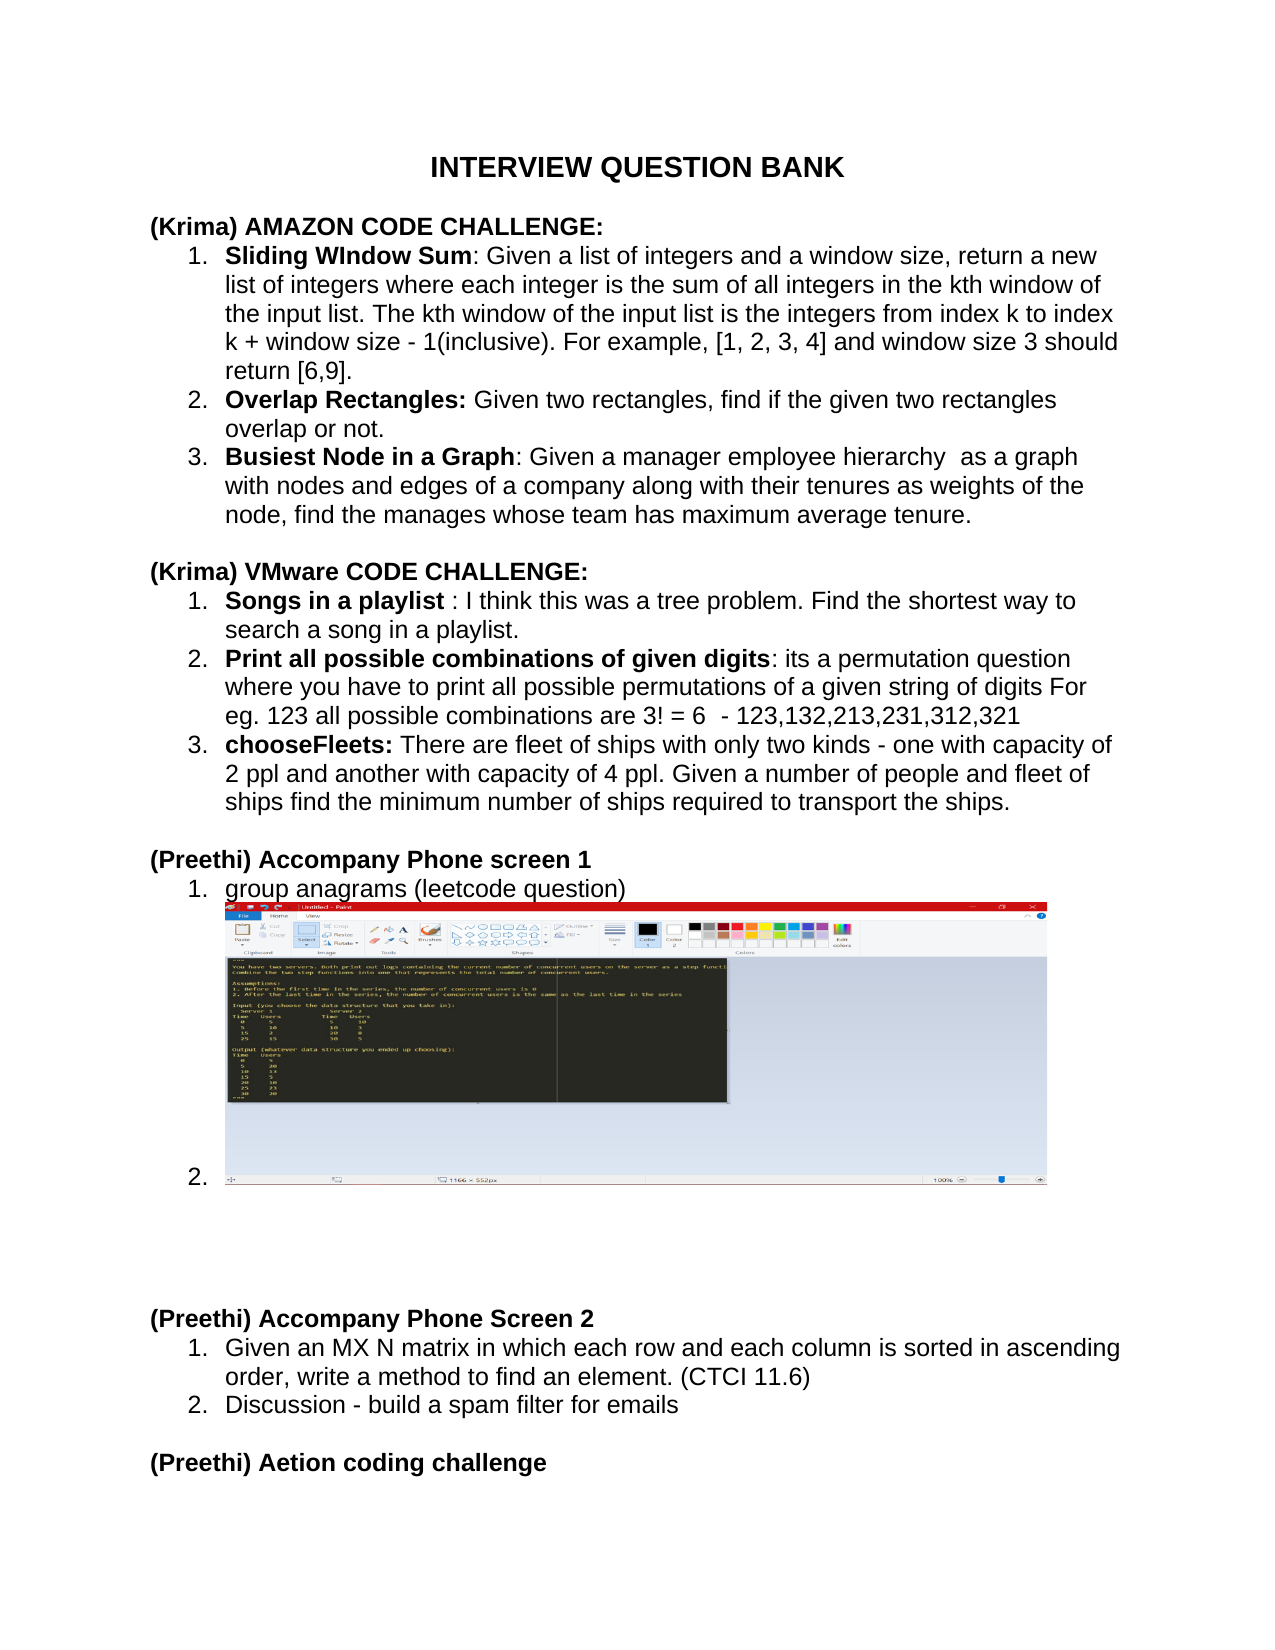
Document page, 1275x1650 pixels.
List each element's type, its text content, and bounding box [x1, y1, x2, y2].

list Given an MX N matrix in which each row and each column is sorted in ascending order, write a method to find an element. (CTCI 11.6) [187, 1333, 1125, 1390]
list Discussion - build a spam filter for emails [187, 1390, 1125, 1419]
text (Krima) AMAZON CODE CHALLENGE: [150, 212, 1125, 241]
text (Krima) VMware CODE CHALLENGE: [150, 557, 1125, 586]
list Songs in a playlist : I think this was a tree problem. Find the shortest way to search a song in a playlist. [187, 586, 1125, 643]
picture [225, 902, 1048, 1185]
text (Preethi) Aetion coding challenge [150, 1448, 1125, 1477]
list Overlap Rectangles: Given two rectangles, find if the given two rectangles overlap or not. [187, 385, 1125, 442]
text (Preethi) Accompany Phone screen 1 [150, 845, 1125, 873]
list Busiest Node in a Graph: Given a manager employee hierarchy as a graph with nodes and edges of a company along with their tenures as weights of the node, find the manages whose team has maximum average tenure. [187, 442, 1125, 528]
text (Preethi) Accompany Phone Screen 2 [150, 1304, 1125, 1333]
list chooseFleets: There are fleet of ships with only two kinds - one with capacity of 2 ppl and another with capacity of 4 ppl. Given a number of people and fleet of ships find the minimum number of ships required to transport the ships. [187, 730, 1125, 816]
list Sliding WIndow Sum: Given a list of integers and a window size, return a new list of integers where each integer is the sum of all integers in the kth window of the input list. The kth window of the input list is the integers from index k to index k + window size - 1(inclusive). For example, [1, 2, 3, 4] and window size 3 should return [6,9]. [187, 241, 1125, 385]
list Print all possible combinations of given digits: its a permutation question where you have to print all possible permutations of a given string of digits For eg. 123 all possible combinations are 3! = 6 - 123,132,213,231,312,321 [187, 643, 1125, 730]
text INTERVIEW QUESTION BANK [150, 150, 1125, 183]
list group anagrams (leetcode question) [187, 873, 1125, 902]
